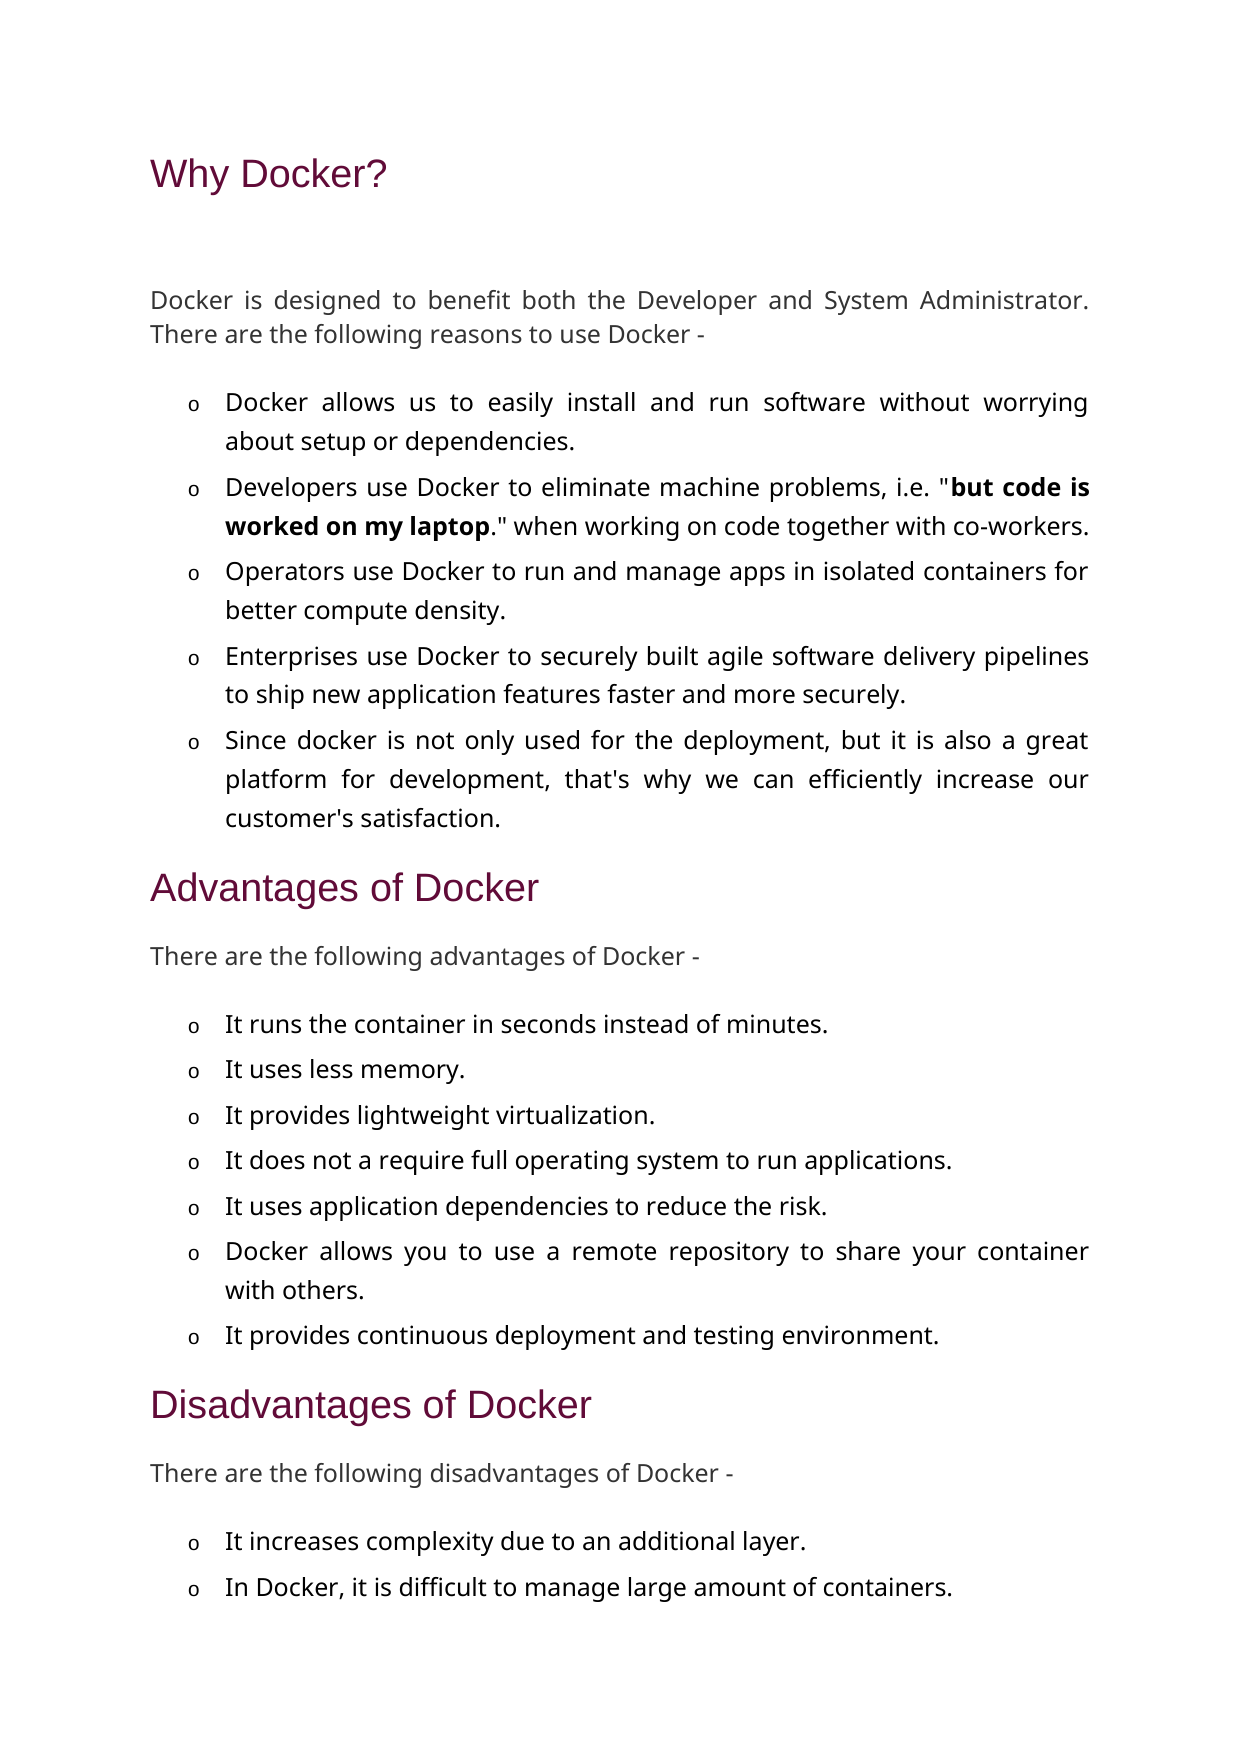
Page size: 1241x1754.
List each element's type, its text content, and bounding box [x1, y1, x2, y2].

list Operators use Docker to run and manage apps in isolated containers for better compute density. [187, 549, 1090, 627]
list It provides continuous deployment and testing environment. [187, 1313, 1090, 1352]
list Docker allows us to easily install and run software without worrying about setup or dependencies. [187, 380, 1090, 458]
list It uses application dependencies to reduce the risk. [187, 1183, 1090, 1222]
list It uses less memory. [187, 1047, 1090, 1086]
list Since docker is not only used for the deployment, but it is also a great platform for development, that's why we can efficiently increase our customer's satisfaction. [187, 717, 1090, 835]
text Disadvantages of Docker [150, 1381, 1090, 1427]
list It increases complexity due to an additional layer. [187, 1519, 1090, 1558]
text Advantages of Docker [150, 864, 1090, 909]
text Docker is designed to benefit both the Developer and System Administrator. There are the following reasons to use Docker - [150, 283, 1090, 351]
text There are the following advantages of Docker - [150, 939, 1090, 973]
text There are the following disadvantages of Docker - [150, 1456, 1090, 1490]
list Enterprises use Docker to securely built agile software delivery pipelines to ship new application features faster and more securely. [187, 633, 1090, 711]
list It does not a require full operating system to run applications. [187, 1138, 1090, 1177]
list Docker allows you to use a remote repository to share your container with others. [187, 1228, 1090, 1307]
list It provides lightweight virtualization. [187, 1092, 1090, 1132]
text Why Docker? [150, 150, 1090, 196]
list Developers use Docker to eliminate machine problems, i.e. "but code is worked on my laptop." when working on code together with co-workers. [187, 464, 1090, 542]
list In Docker, it is difficult to manage large amount of containers. [187, 1564, 1090, 1603]
list It runs the container in seconds instead of minutes. [187, 1002, 1090, 1041]
